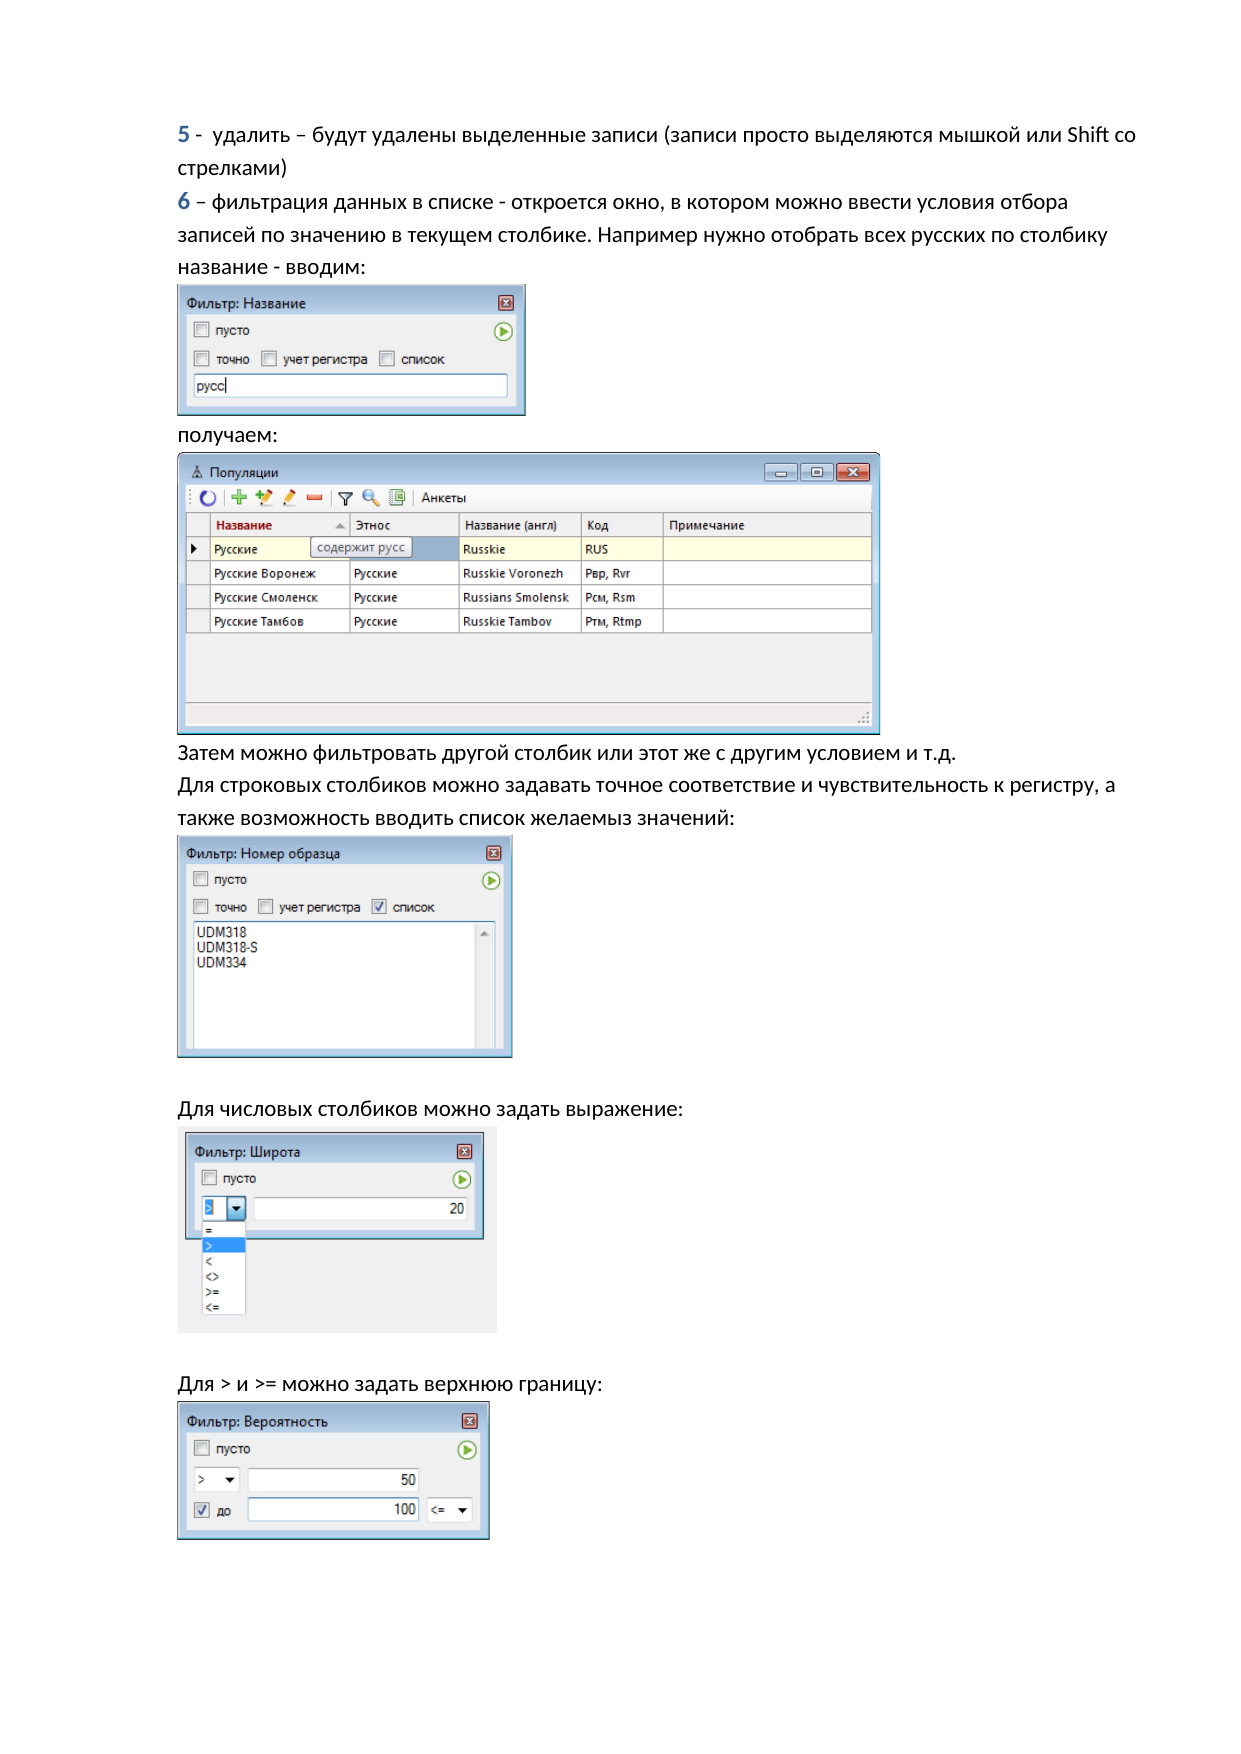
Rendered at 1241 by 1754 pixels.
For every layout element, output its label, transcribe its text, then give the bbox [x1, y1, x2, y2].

text Для числовых столбиков можно задать выражение: [177, 1094, 1152, 1122]
picture [177, 1401, 490, 1540]
picture [177, 1126, 497, 1333]
text получаем: [177, 420, 1152, 448]
text 6 – фильтрация данных в списке - откроется окно, в котором можно ввести условия отбора записей по значению в текущем столбике. Например нужно отобрать всех русских по столбику название - вводим: [177, 185, 1152, 280]
text Для > и >= можно задать верхнюю границу: [177, 1369, 1152, 1397]
picture [177, 284, 526, 416]
picture [177, 835, 513, 1058]
text Для строковых столбиков можно задавать точное соответствие и чувствительность к регистру, а также возможность вводить список желаемыз значений: [177, 771, 1152, 831]
picture [177, 452, 881, 735]
text Затем можно фильтровать другой столбик или этот же с другим условием и т.д. [177, 738, 1152, 766]
text 5 - удалить – будут удалены выделенные записи (записи просто выделяются мышкой или Shift со стрелками) [177, 118, 1152, 181]
